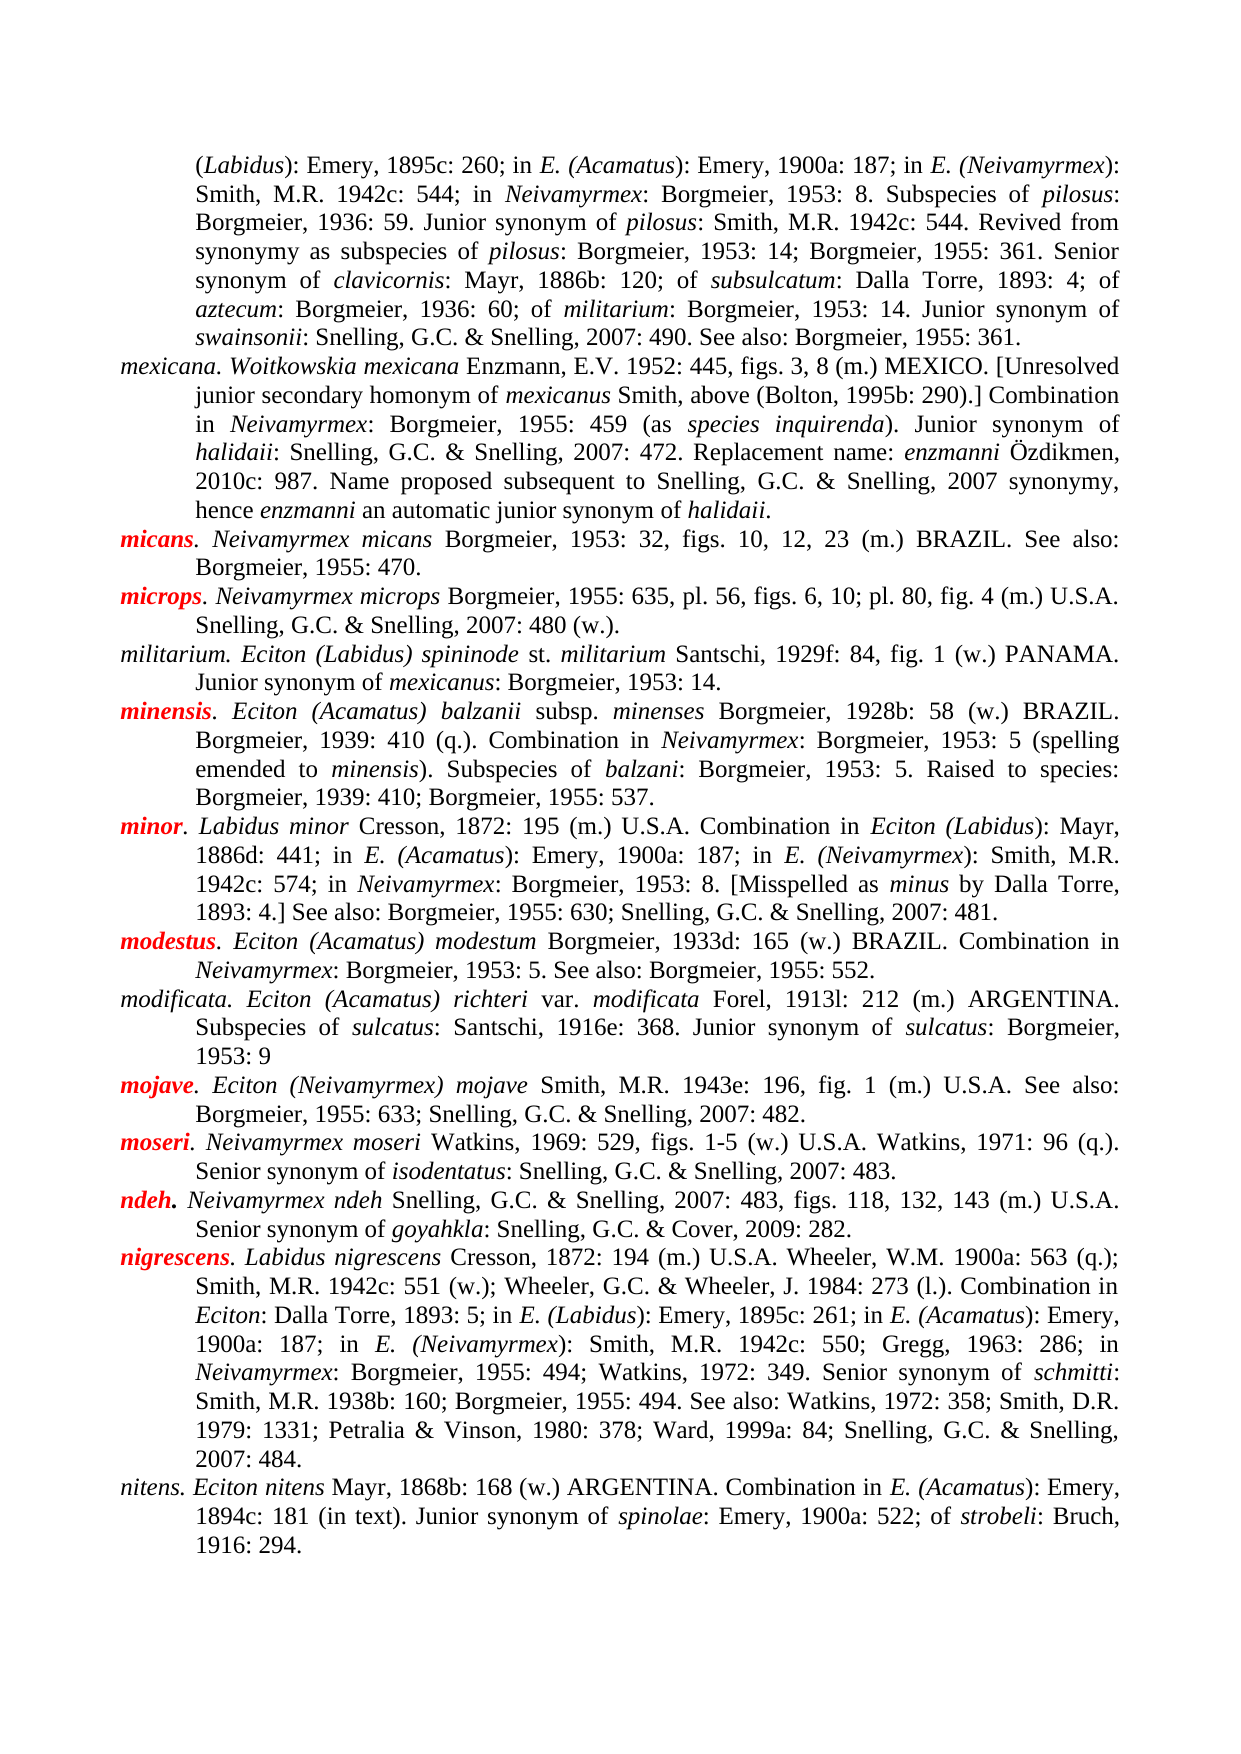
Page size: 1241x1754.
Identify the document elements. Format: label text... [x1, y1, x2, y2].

text nitens. Eciton nitens Mayr, 1868b: 168 (w.) ARGENTINA. Combination in E. (Acamatus): Emery, 1894c: 181 (in text). Junior synonym of spinolae: Emery, 1900a: 522; of strobeli: Bruch, 1916: 294. [120, 1472, 1120, 1559]
text moseri. Neivamyrmex moseri Watkins, 1969: 529, figs. 1-5 (w.) U.S.A. Watkins, 1971: 96 (q.). Senior synonym of isodentatus: Snelling, G.C. & Snelling, 2007: 483. [120, 1127, 1120, 1185]
text ndeh. Neivamyrmex ndeh Snelling, G.C. & Snelling, 2007: 483, figs. 118, 132, 143 (m.) U.S.A. Senior synonym of goyahkla: Snelling, G.C. & Cover, 2009: 282. [120, 1185, 1120, 1242]
text nigrescens. Labidus nigrescens Cresson, 1872: 194 (m.) U.S.A. Wheeler, W.M. 1900a: 563 (q.); Smith, M.R. 1942c: 551 (w.); Wheeler, G.C. & Wheeler, J. 1984: 273 (l.). Combination in Eciton: Dalla Torre, 1893: 5; in E. (Labidus): Emery, 1895c: 261; in E. (Acamatus): Emery, 1900a: 187; in E. (Neivamyrmex): Smith, M.R. 1942c: 550; Gregg, 1963: 286; in Neivamyrmex: Borgmeier, 1955: 494; Watkins, 1972: 349. Senior synonym of schmitti: Smith, M.R. 1938b: 160; Borgmeier, 1955: 494. See also: Watkins, 1972: 358; Smith, D.R. 1979: 1331; Petralia & Vinson, 1980: 378; Ward, 1999a: 84; Snelling, G.C. & Snelling, 2007: 484. [120, 1242, 1120, 1472]
text minensis. Eciton (Acamatus) balzanii subsp. minenses Borgmeier, 1928b: 58 (w.) BRAZIL. Borgmeier, 1939: 410 (q.). Combination in Neivamyrmex: Borgmeier, 1953: 5 (spelling emended to minensis). Subspecies of balzani: Borgmeier, 1953: 5. Raised to species: Borgmeier, 1939: 410; Borgmeier, 1955: 537. [120, 696, 1120, 811]
text modificata. Eciton (Acamatus) richteri var. modificata Forel, 1913l: 212 (m.) ARGENTINA. Subspecies of sulcatus: Santschi, 1916e: 368. Junior synonym of sulcatus: Borgmeier, 1953: 9 [120, 984, 1120, 1070]
text microps. Neivamyrmex microps Borgmeier, 1955: 635, pl. 56, figs. 6, 10; pl. 80, fig. 4 (m.) U.S.A. Snelling, G.C. & Snelling, 2007: 480 (w.). [120, 581, 1120, 639]
text minor. Labidus minor Cresson, 1872: 195 (m.) U.S.A. Combination in Eciton (Labidus): Mayr, 1886d: 441; in E. (Acamatus): Emery, 1900a: 187; in E. (Neivamyrmex): Smith, M.R. 1942c: 574; in Neivamyrmex: Borgmeier, 1953: 8. [Misspelled as minus by Dalla Torre, 1893: 4.] See also: Borgmeier, 1955: 630; Snelling, G.C. & Snelling, 2007: 481. [120, 811, 1120, 926]
text mojave. Eciton (Neivamyrmex) mojave Smith, M.R. 1943e: 196, fig. 1 (m.) U.S.A. See also: Borgmeier, 1955: 633; Snelling, G.C. & Snelling, 2007: 482. [120, 1070, 1120, 1127]
text modestus. Eciton (Acamatus) modestum Borgmeier, 1933d: 165 (w.) BRAZIL. Combination in Neivamyrmex: Borgmeier, 1953: 5. See also: Borgmeier, 1955: 552. [120, 926, 1120, 984]
text militarium. Eciton (Labidus) spininode st. militarium Santschi, 1929f: 84, fig. 1 (w.) PANAMA. Junior synonym of mexicanus: Borgmeier, 1953: 14. [120, 639, 1120, 696]
text micans. Neivamyrmex micans Borgmeier, 1953: 32, figs. 10, 12, 23 (m.) BRAZIL. See also: Borgmeier, 1955: 470. [120, 524, 1120, 581]
text mexicana. Woitkowskia mexicana Enzmann, E.V. 1952: 445, figs. 3, 8 (m.) MEXICO. [Unresolved junior secondary homonym of mexicanus Smith, above (Bolton, 1995b: 290).] Combination in Neivamyrmex: Borgmeier, 1955: 459 (as species inquirenda). Junior synonym of halidaii: Snelling, G.C. & Snelling, 2007: 472. Replacement name: enzmanni Özdikmen, 2010c: 987. Name proposed subsequent to Snelling, G.C. & Snelling, 2007 synonymy, hence enzmanni an automatic junior synonym of halidaii. [120, 351, 1120, 524]
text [120, 150, 1120, 351]
